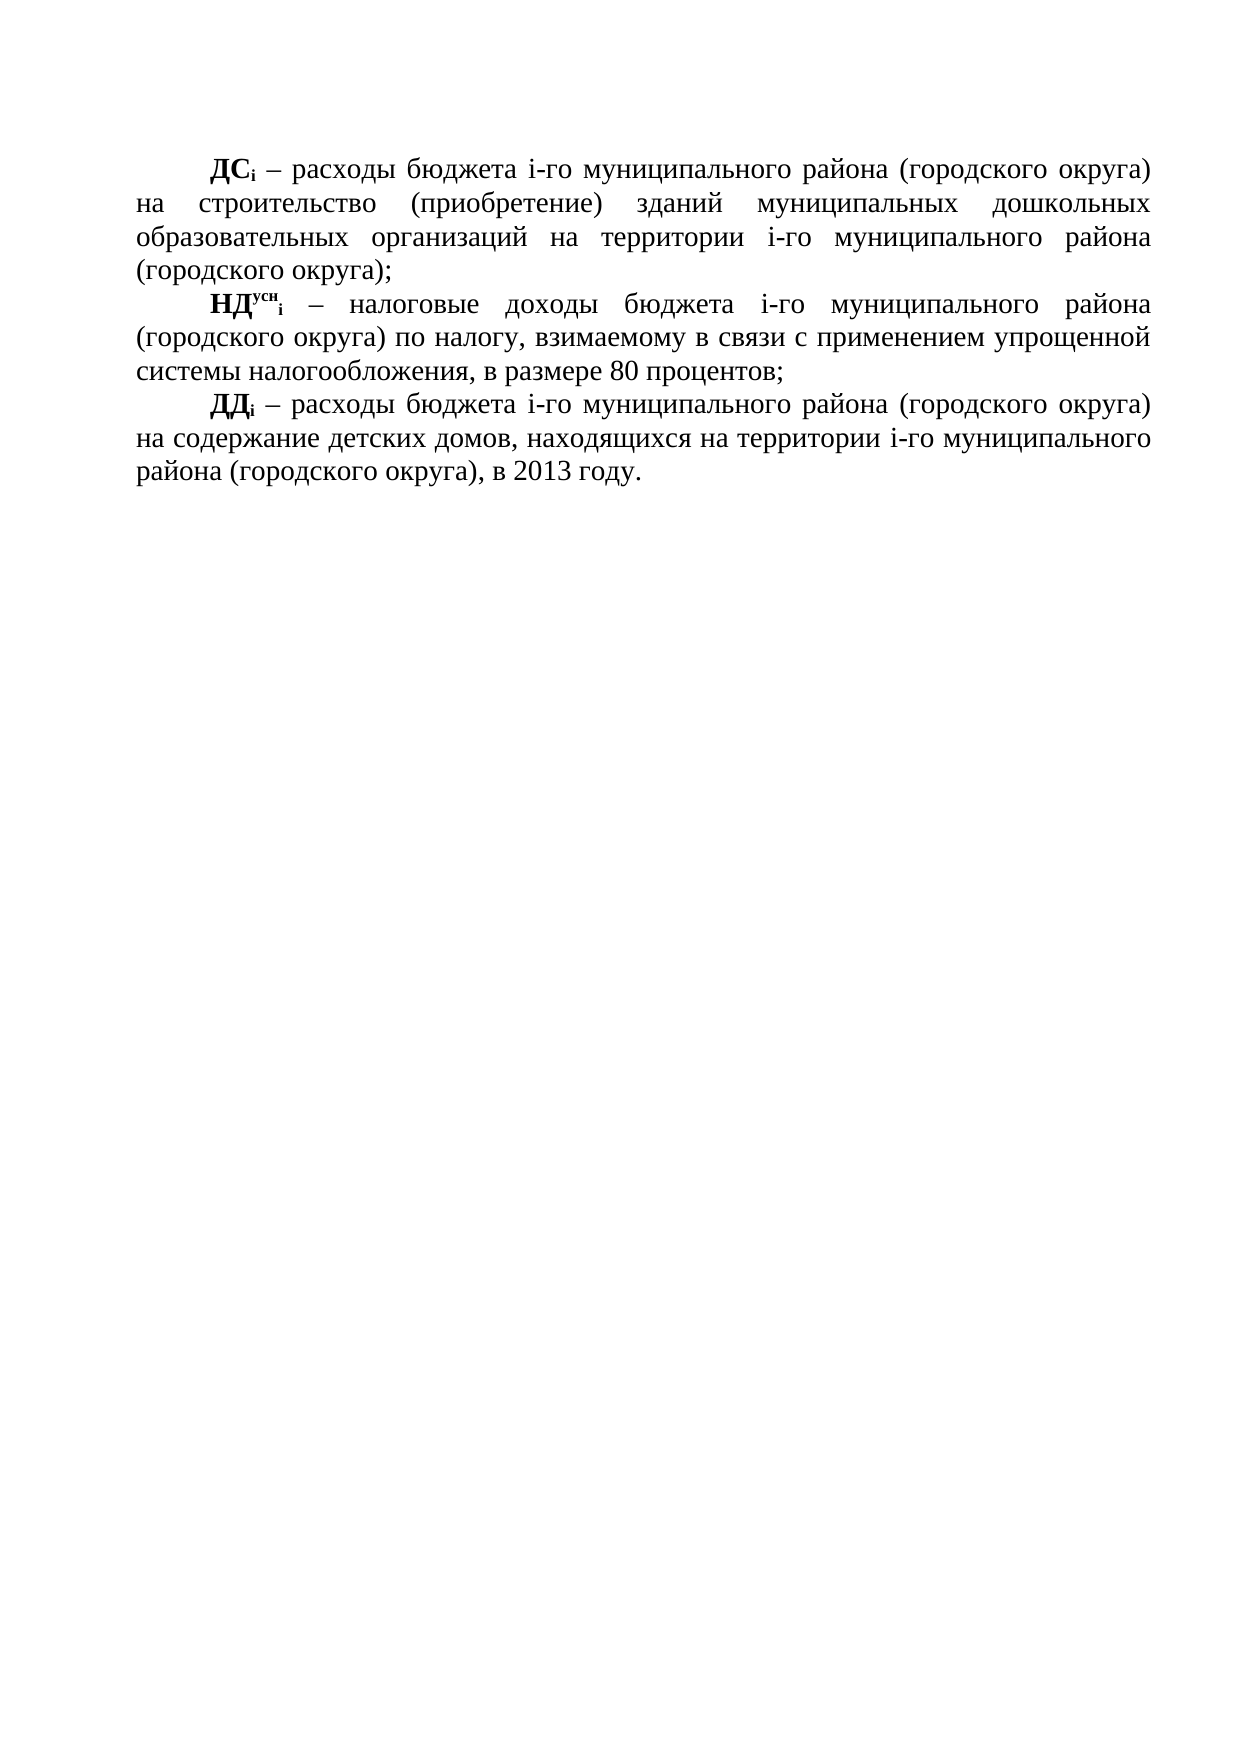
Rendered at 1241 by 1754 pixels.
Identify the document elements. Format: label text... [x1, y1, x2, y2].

title ДСi – расходы бюджета i-го муниципального района (городского округа) на строительство (приобретение) зданий муниципальных дошкольных образовательных организаций на территории i-го муниципального района (городского округа); [136, 152, 1152, 286]
title ДДi – расходы бюджета i-го муниципального района (городского округа) на содержание детских домов, находящихся на территории i-го муниципального района (городского округа), в 2013 году. [136, 386, 1152, 487]
title НДуснi – налоговые доходы бюджета i-го муниципального района (городского округа) по налогу, взимаемому в связи с применением упрощенной системы налогообложения, в размере 80 процентов; [136, 286, 1152, 386]
